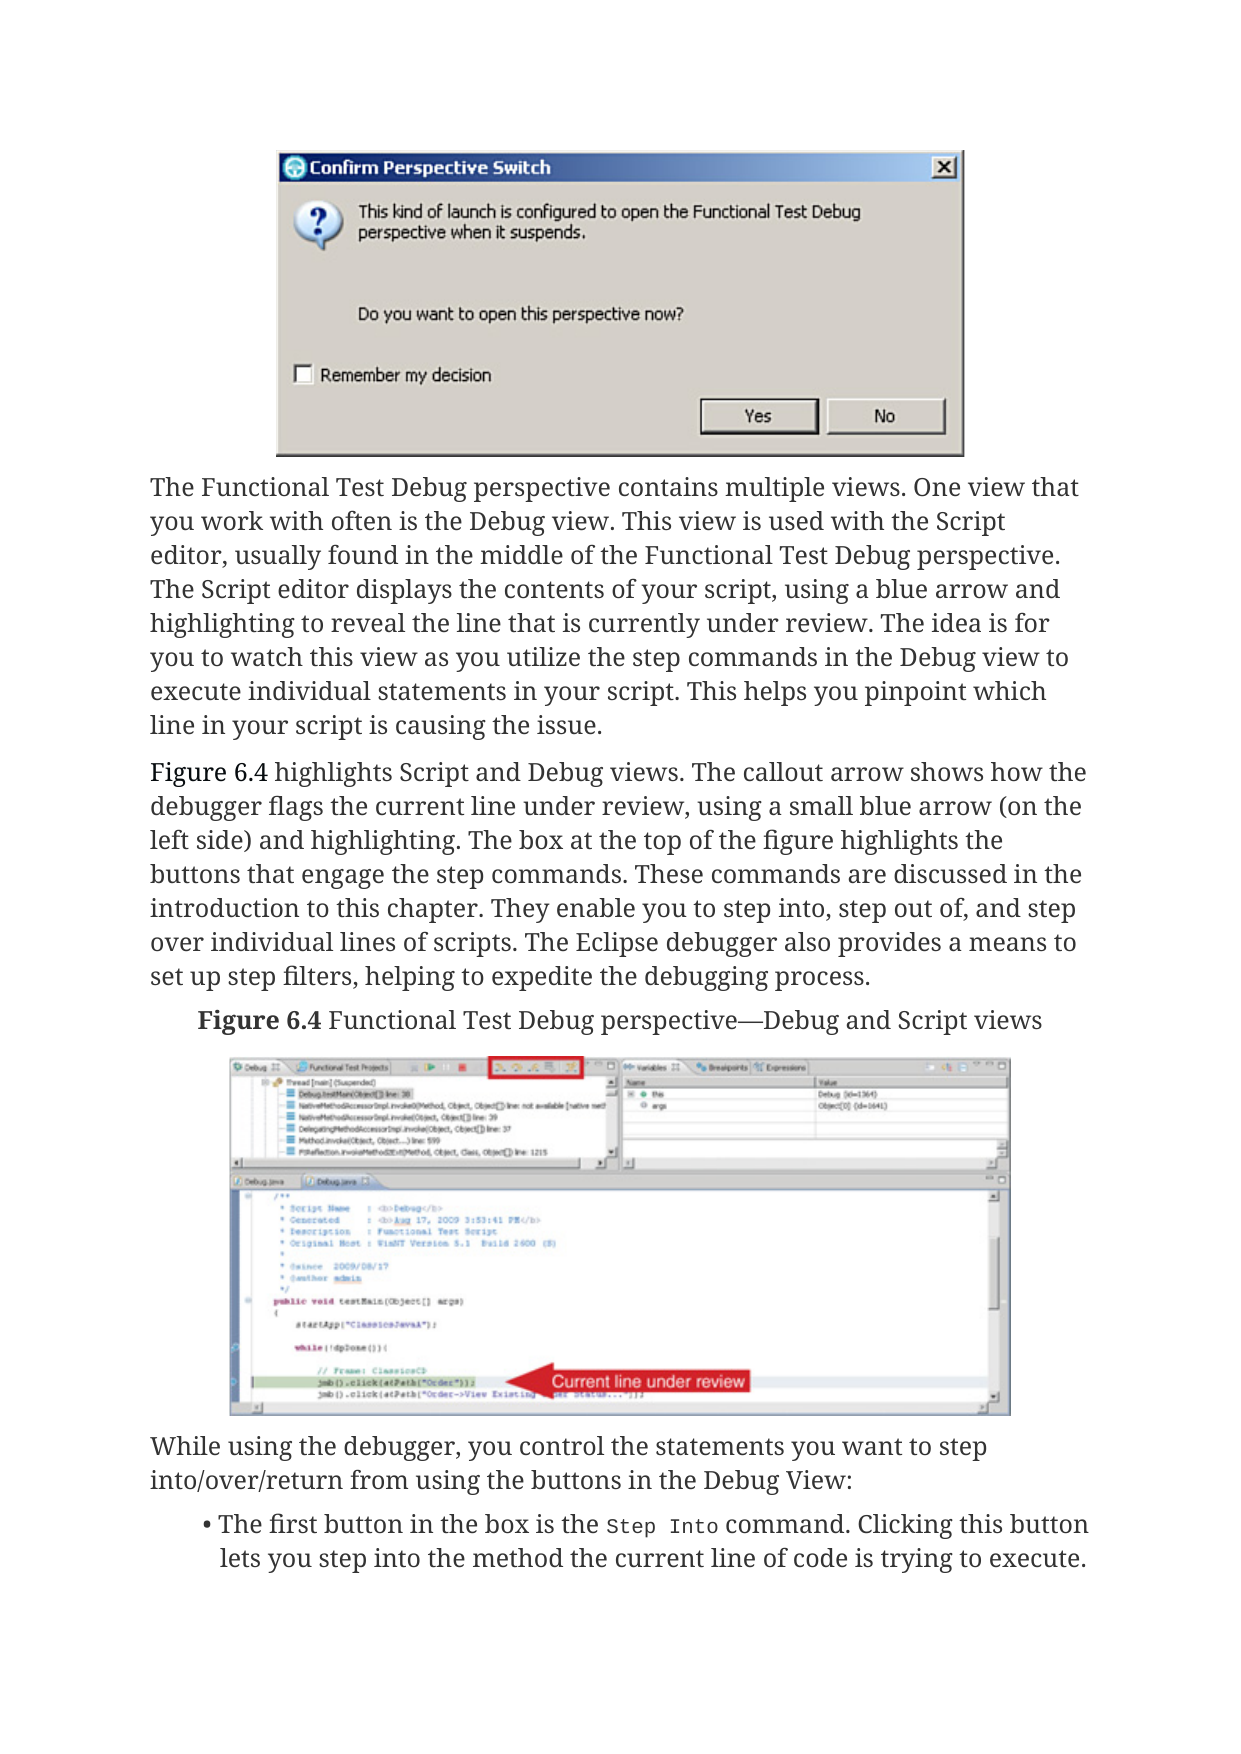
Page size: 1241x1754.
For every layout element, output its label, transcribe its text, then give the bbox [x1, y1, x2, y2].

text The Functional Test Debug perspective contains multiple views. One view that you work with often is the Debug view. This view is used with the Script editor, usually found in the middle of the Functional Test Debug perspective. The Script editor displays the contents of your script, using a blue arrow and highlighting to reveal the line that is currently under review. The idea is for you to watch this view as you utilize the step commands in the Debug view to execute individual statements in your script. This helps you pinpoint which line in your script is causing the issue. [150, 469, 1090, 742]
text While using the debugger, you control the statements you want to step into/over/return from using the buttons in the Debug View: [150, 1428, 1090, 1497]
text Figure 6.4 Functional Test Debug perspective—Debug and Script views [150, 1003, 1090, 1037]
text Figure 6.4 highlights Script and Debug views. The callout arrow shows how the debugger flags the current line under review, using a small blue arrow (on the left side) and highlighting. The box at the top of the figure highlights the buttons that engage the step commands. These commands are discussed in the introduction to this chapter. They enable you to step into, step out of, and step over individual lines of scripts. The Eclipse debugger also provides a means to set up step filters, helping to expedite the debugging process. [150, 754, 1090, 993]
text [202, 1507, 1090, 1575]
picture [276, 150, 965, 457]
picture [229, 1056, 1011, 1416]
